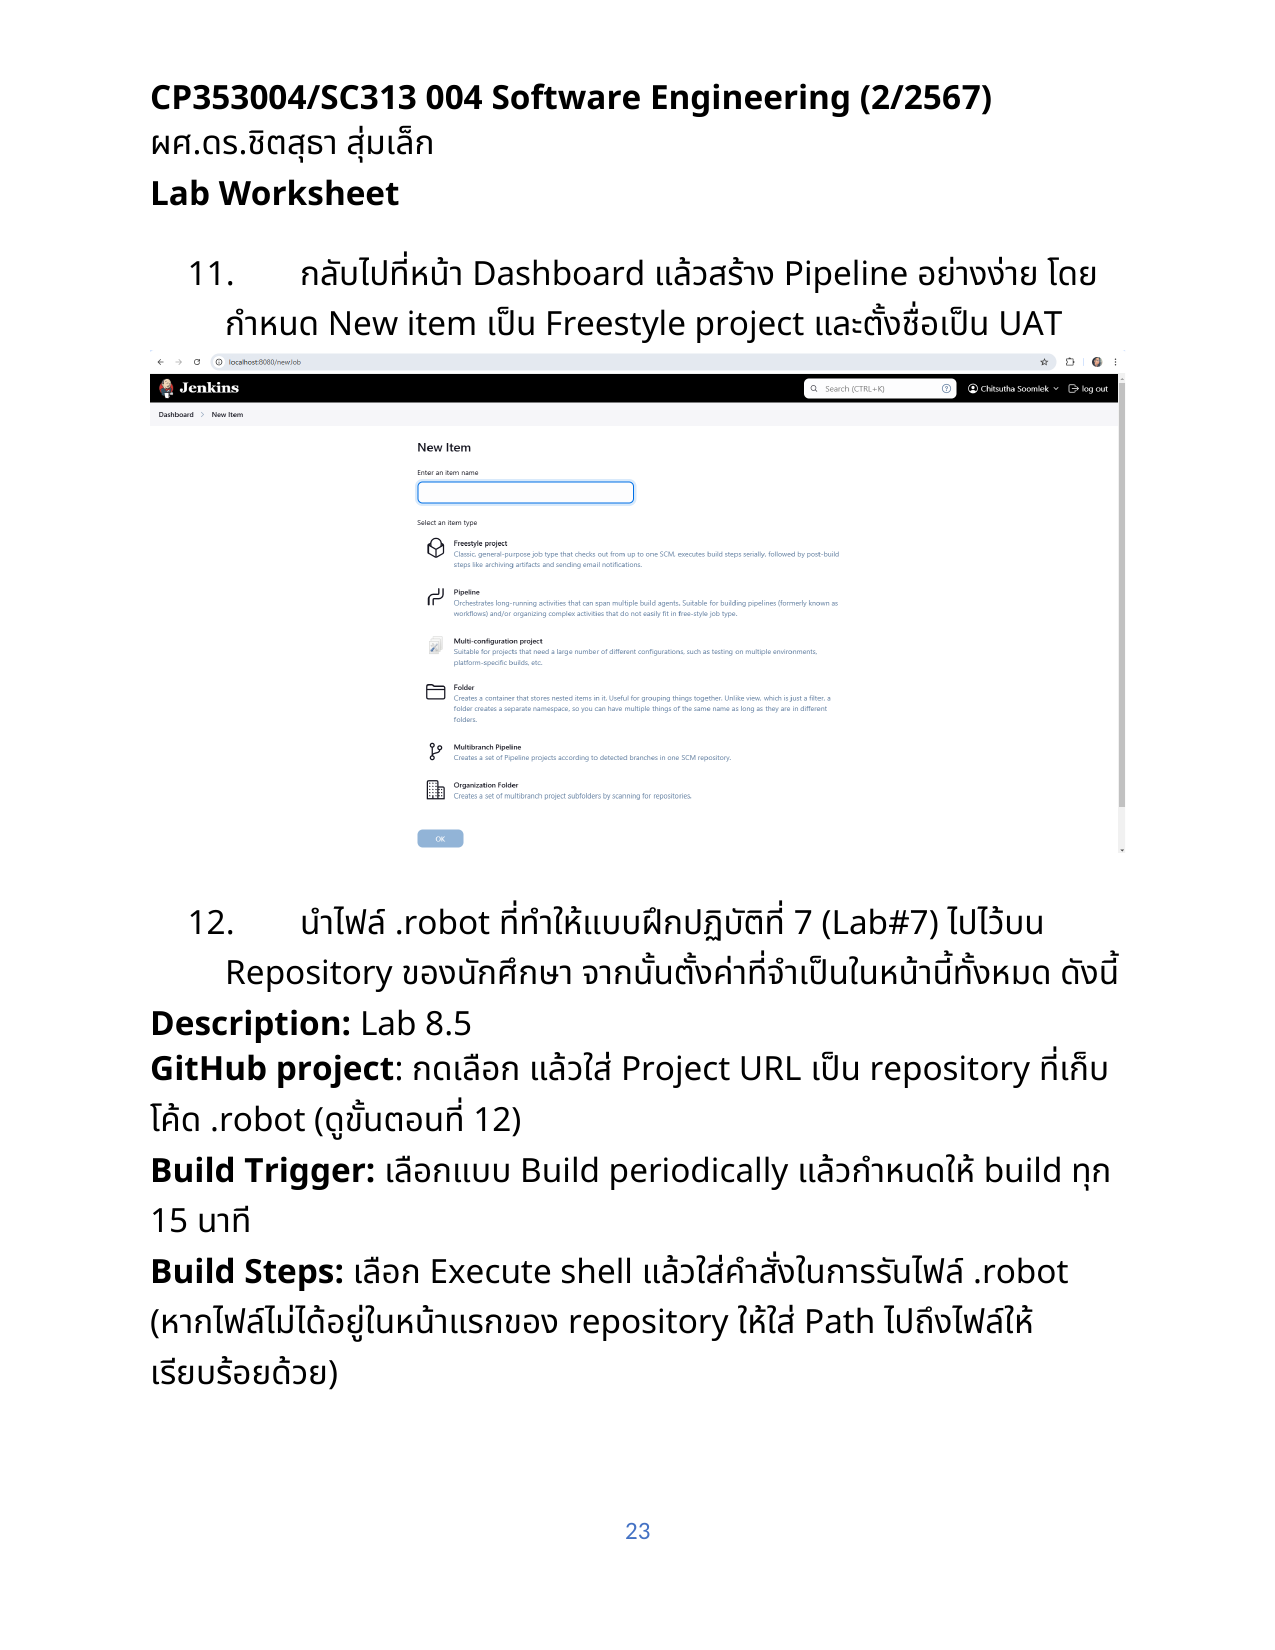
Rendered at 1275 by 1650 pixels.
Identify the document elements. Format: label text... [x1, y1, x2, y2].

text Build Trigger: เลือกแบบ Build periodically แล้วกำหนดให้ build ทุก 15 นาที [150, 1146, 1125, 1248]
picture [150, 350, 1125, 853]
text Build Steps: เลือก Execute shell แล้วใส่คำสั่งในการรันไฟล์ .robot (หากไฟล์ไม่ได้อยู่ในหน้าแรกของ repository ให้ใส่ Path ไปถึงไฟล์ให้เรียบร้อยด้วย) [150, 1248, 1125, 1399]
list นำไฟล์ .robot ที่ทำให้แบบฝึกปฏิบัติที่ 7 (Lab#7) ไปไว้บน Repository ของนักศึกษา จากนั้นตั้งค่าที่จำเป็นในหน้านี้ทั้งหมด ดังนี้ [187, 898, 1125, 1000]
list กลับไปที่หน้า Dashboard แล้วสร้าง Pipeline อย่างง่าย โดยกำหนด New item เป็น Freestyle project และตั้งชื่อเป็น UAT [187, 249, 1125, 350]
text GitHub project: กดเลือก แล้วใส่ Project URL เป็น repository ที่เก็บโค้ด .robot (ดูขั้นตอนที่ 12) [150, 1045, 1125, 1146]
text Description: Lab 8.5 [150, 1000, 1125, 1045]
